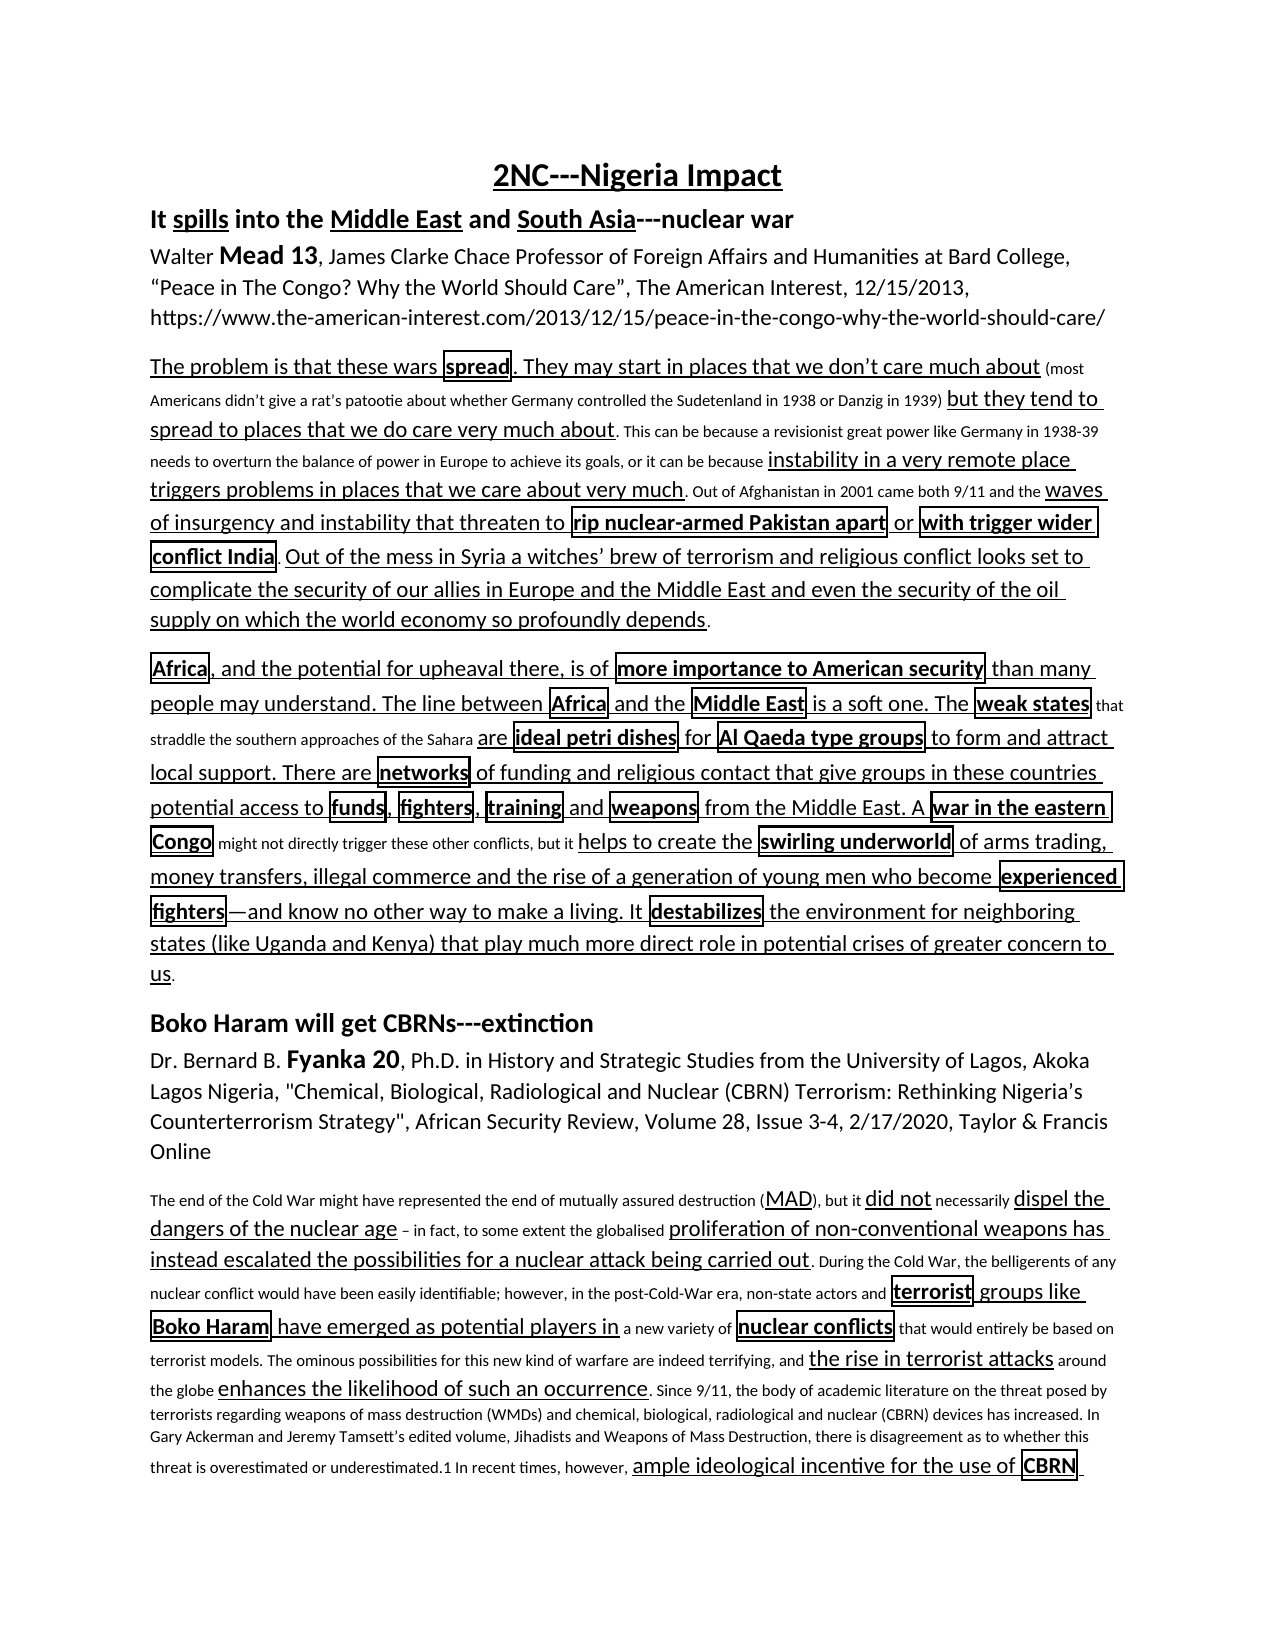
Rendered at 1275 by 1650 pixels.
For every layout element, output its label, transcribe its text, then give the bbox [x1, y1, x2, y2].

text Africa, and the potential for upheaval there, is of more importance to American security than many people may understand. The line between Africa and the Middle East is a soft one. The weak states that straddle the southern approaches of the Sahara are ideal petri dishes for Al Qaeda type groups to form and attract local support. There are networks of funding and religious contact that give groups in these countries potential access to funds, fighters, training and weapons from the Middle East. A war in the eastern Congo might not directly trigger these other conflicts, but it helps to create the swirling underworld of arms trading, money transfers, illegal commerce and the rise of a generation of young men who become experienced fighters—and know no other way to make a living. It destabilizes the environment for neighboring states (like Uganda and Kenya) that play much more direct role in potential crises of greater concern to us. [150, 652, 1125, 886]
subtitle It spills into the Middle East and South Asia---nuclear war [150, 202, 1125, 235]
text Walter Mead 13, James Clarke Chace Professor of Foreign Affairs and Humanities at Bard College, “Peace in The Congo? Why the World Should Care”, The American Interest, 12/15/2013, https://www.the-american-interest.com/2013/12/15/peace-in-the-congo-why-the-world-should-care/ [150, 238, 1125, 331]
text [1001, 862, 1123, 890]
text Dr. Bernard B. Fyanka 20, Ph.D. in History and Strategic Studies from the University of Lagos, Akoka Lagos Nigeria, "Chemical, Biological, Radiological and Nuclear (CBRN) Terrorism: Rethinking Nigeria’s Counterterrorism Strategy", African Security Review, Volume 28, Issue 3-4, 2/17/2020, Taylor & Francis Online [150, 1042, 1125, 1165]
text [150, 1184, 1125, 1481]
subtitle 2NC---Nigeria Impact [150, 154, 1125, 195]
text The problem is that these wars spread. They may start in places that we don’t care much about (most Americans didn’t give a rat’s patootie about whether Germany controlled the Sudetenland in 1938 or Danzig in 1939) but they tend to spread to places that we do care very much about. This can be because a revisionist great power like Germany in 1938-39 needs to overturn the balance of power in Europe to achieve its goals, or it can be because instability in a very remote place triggers problems in places that we care about very much. Out of Afghanistan in 2001 came both 9/11 and the waves of insurgency and instability that threaten to rip nuclear-armed Pakistan apart or with trigger wider conflict India. Out of the mess in Syria a witches’ brew of terrorism and religious conflict looks set to complicate the security of our allies in Europe and the Middle East and even the security of the oil supply on which the world economy so profoundly depends. [150, 350, 1125, 633]
subtitle Boko Haram will get CBRNs---extinction [150, 1006, 1125, 1039]
text Africa, and the potential for upheaval there, is of more importance to American security than many people may understand. The line between Africa and the Middle East is a soft one. The weak states that straddle the southern approaches of the Sahara are ideal petri dishes for Al Qaeda type groups to form and attract local support. There are networks of funding and religious contact that give groups in these countries potential access to funds, fighters, training and weapons from the Middle East. A war in the eastern Congo might not directly trigger these other conflicts, but it helps to create the swirling underworld of arms trading, money transfers, illegal commerce and the rise of a generation of young men who become experienced fighters—and know no other way to make a living. It destabilizes the environment for neighboring states (like Uganda and Kenya) that play much more direct role in potential crises of greater concern to us. [150, 888, 1125, 987]
